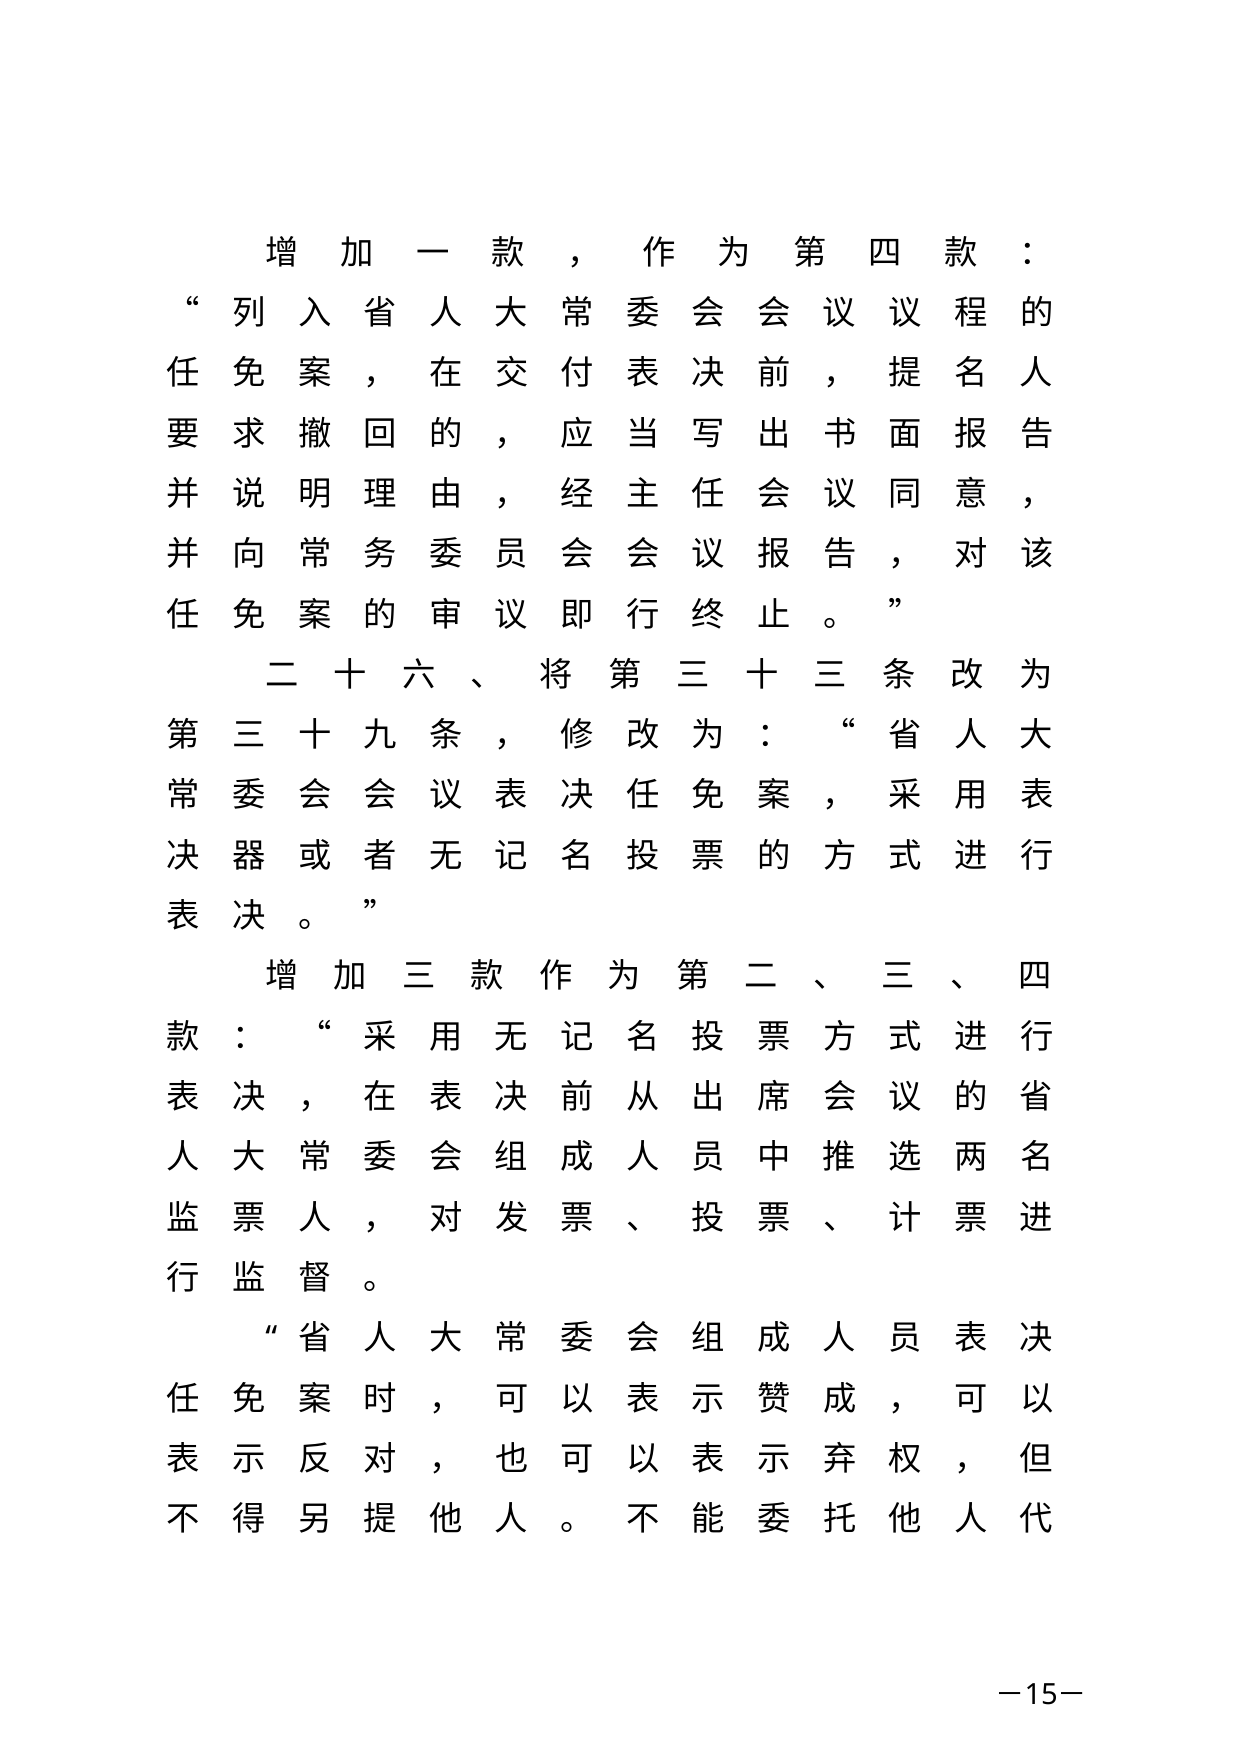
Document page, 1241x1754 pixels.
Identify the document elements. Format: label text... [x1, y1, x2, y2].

text 二十六、将第三十三条改为第三十九条，修改为：“省人大常委会会议表决任免案，采用表决器或者无记名投票的方式进行表决。” [167, 642, 1085, 943]
text 增加三款作为第二、三、四款：“采用无记名投票方式进行表决，在表决前从出席会议的省人大常委会组成人员中推选两名监票人，对发票、投票、计票进行监督。 [167, 943, 1085, 1305]
text 增加一款，作为第四款：“列入省人大常委会会议议程的任免案，在交付表决前，提名人要求撤回的，应当写出书面报告并说明理由，经主任会议同意，并向常务委员会会议报告，对该任免案的审议即行终止。” [167, 219, 1085, 642]
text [167, 1305, 1085, 1546]
